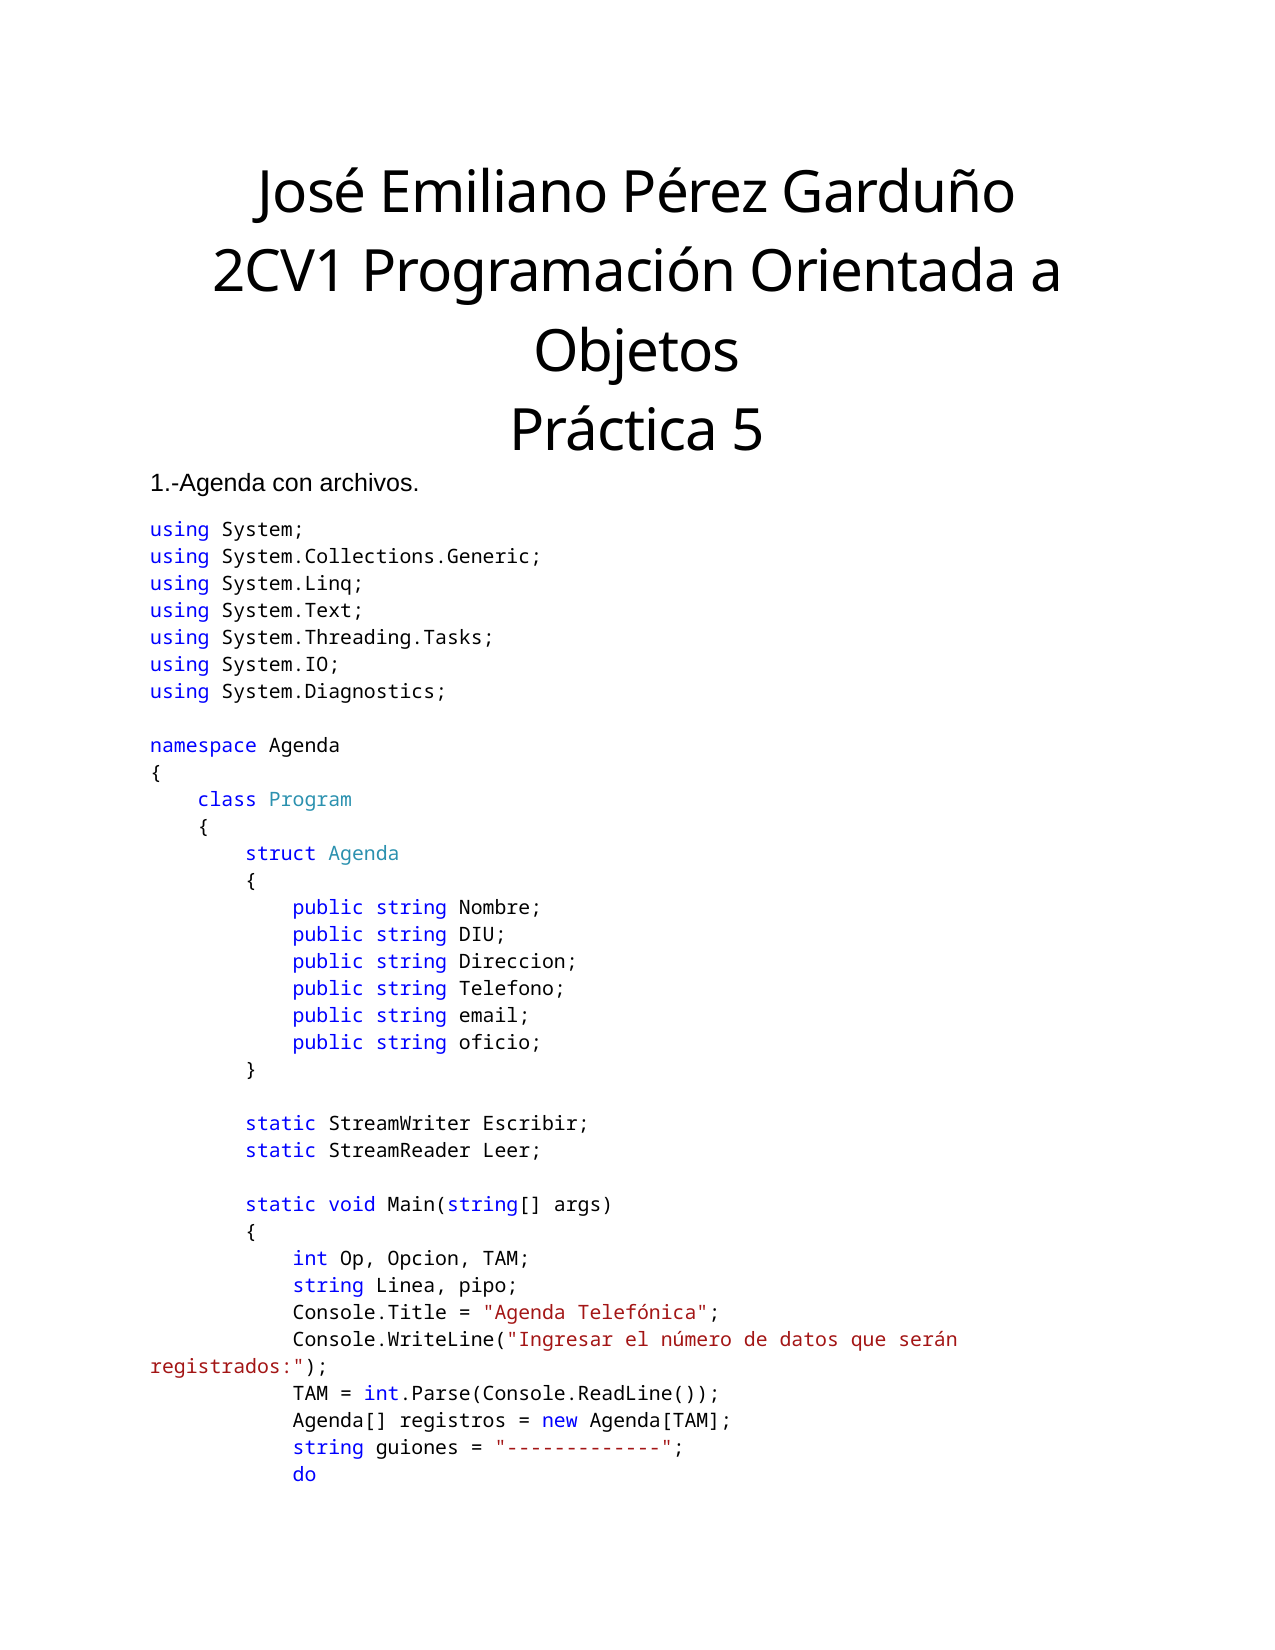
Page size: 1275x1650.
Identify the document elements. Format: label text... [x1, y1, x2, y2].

text Console.Title = "Agenda Telefónica"; [150, 1298, 1125, 1325]
text static StreamReader Leer; [150, 1136, 1125, 1163]
text Console.WriteLine("Ingresar el número de datos que serán registrados:"); [150, 1325, 1125, 1379]
title 2CV1 Programación Orientada a Objetos [150, 229, 1125, 388]
text class Program [150, 785, 1125, 812]
text } [150, 1055, 1125, 1082]
text Agenda[] registros = new Agenda[TAM]; [150, 1406, 1125, 1433]
title Práctica 5 [150, 388, 1125, 468]
text using System.IO; [150, 651, 1125, 677]
text string Linea, pipo; [150, 1271, 1125, 1298]
text string guiones = "-------------"; [150, 1433, 1125, 1460]
text TAM = int.Parse(Console.ReadLine()); [150, 1379, 1125, 1406]
text { [150, 812, 1125, 839]
text struct Agenda [150, 839, 1125, 866]
text static void Main(string[] args) [150, 1190, 1125, 1217]
text namespace Agenda [150, 731, 1125, 758]
text int Op, Opcion, TAM; [150, 1244, 1125, 1271]
text using System.Collections.Generic; [150, 543, 1125, 569]
text public string Direccion; [150, 947, 1125, 974]
text do [150, 1460, 1125, 1487]
text { [150, 1217, 1125, 1244]
text public string DIU; [150, 920, 1125, 947]
text { [150, 758, 1125, 785]
text 1.-Agenda con archivos. [150, 468, 1125, 497]
text static StreamWriter Escribir; [150, 1109, 1125, 1136]
text using System.Linq; [150, 569, 1125, 597]
text using System.Text; [150, 597, 1125, 623]
text using System.Diagnostics; [150, 677, 1125, 704]
title José Emiliano Pérez Garduño [150, 150, 1125, 229]
text using System; [150, 516, 1125, 543]
text using System.Threading.Tasks; [150, 623, 1125, 651]
text { [150, 866, 1125, 893]
text public string Telefono; [150, 974, 1125, 1001]
text public string Nombre; [150, 893, 1125, 920]
text public string oficio; [150, 1028, 1125, 1055]
text public string email; [150, 1001, 1125, 1028]
